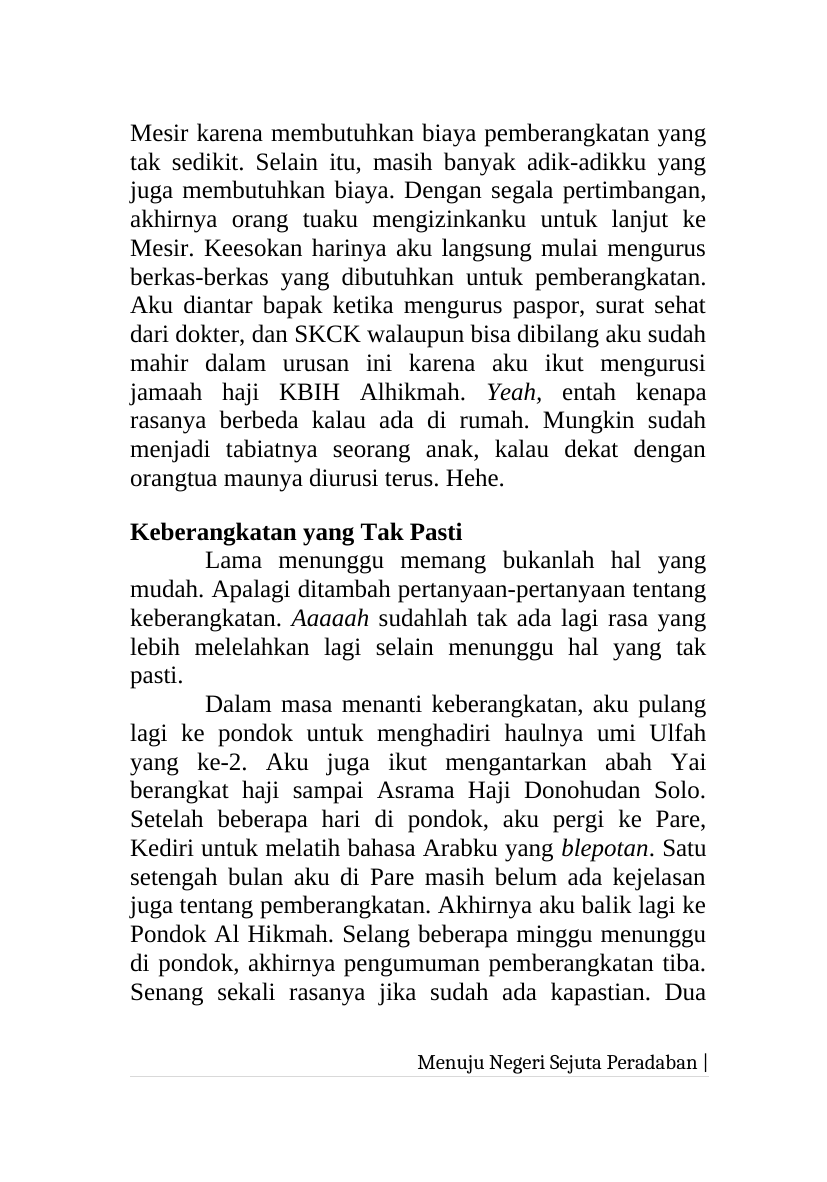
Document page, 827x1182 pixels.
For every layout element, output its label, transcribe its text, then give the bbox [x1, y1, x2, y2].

text Keberangkatan yang Tak Pasti [130, 517, 707, 546]
text Lama menunggu memang bukanlah hal yang mudah. Apalagi ditambah pertanyaan-pertanyaan tentang keberangkatan. Aaaaah sudahlah tak ada lagi rasa yang lebih melelahkan lagi selain menunggu hal yang tak pasti. [130, 546, 707, 689]
